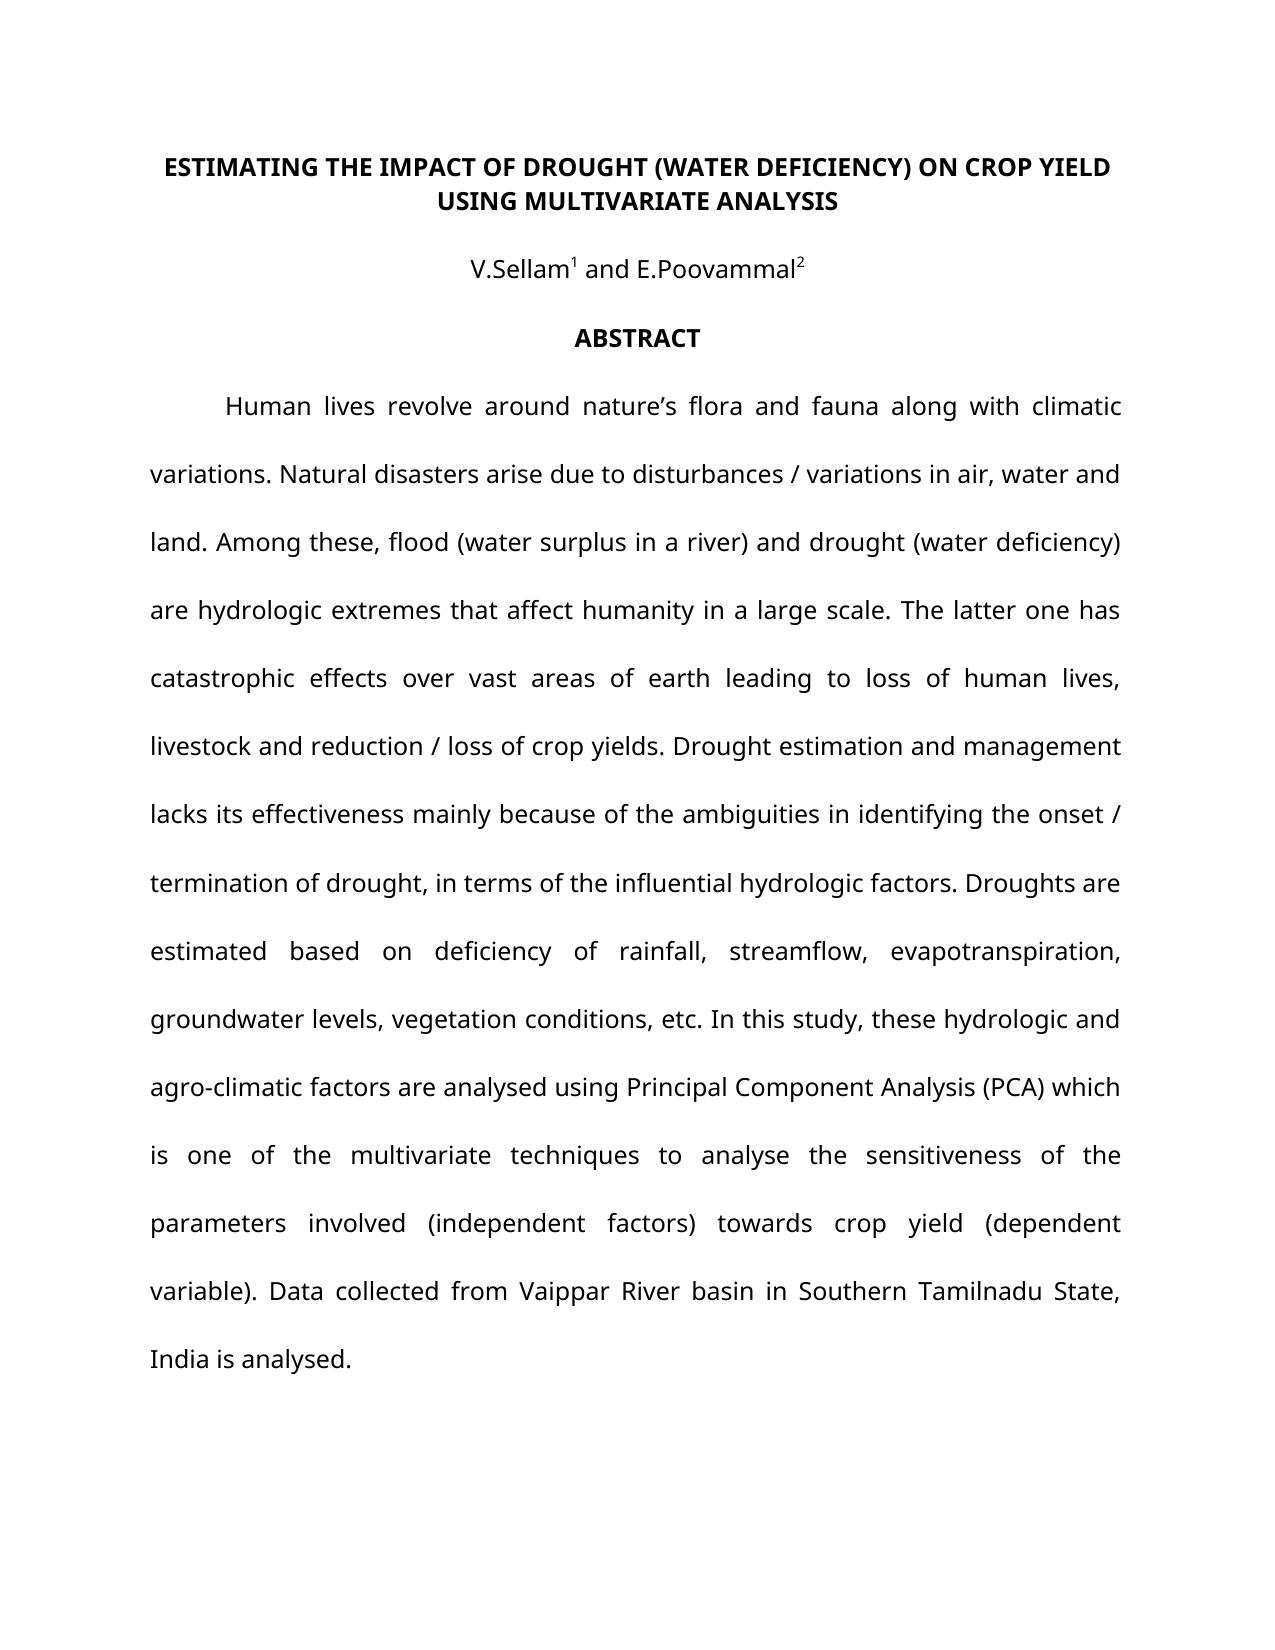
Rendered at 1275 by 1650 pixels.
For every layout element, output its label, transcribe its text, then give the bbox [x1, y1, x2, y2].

text ESTIMATING THE IMPACT OF DROUGHT (WATER DEFICIENCY) ON CROP YIELD USING MULTIVARIATE ANALYSIS [150, 150, 1125, 218]
text V.Sellam1 and E.Poovammal2 [150, 252, 1125, 286]
text Human lives revolve around nature’s flora and fauna along with climatic variations. Natural disasters arise due to disturbances / variations in air, water and land. Among these, flood (water surplus in a river) and drought (water deficiency) are hydrologic extremes that affect humanity in a large scale. The latter one has catastrophic effects over vast areas of earth leading to loss of human lives, livestock and reduction / loss of crop yields. Drought estimation and management lacks its effectiveness mainly because of the ambiguities in identifying the onset / termination of drought, in terms of the influential hydrologic factors. Droughts are estimated based on deficiency of rainfall, streamflow, evapotranspiration, groundwater levels, vegetation conditions, etc. In this study, these hydrologic and agro-climatic factors are analysed using Principal Component Analysis (PCA) which is one of the multivariate techniques to analyse the sensitiveness of the parameters involved (independent factors) towards crop yield (dependent variable). Data collected from Vaippar River basin in Southern Tamilnadu State, India is analysed. [150, 388, 1122, 1376]
text ABSTRACT [150, 320, 1125, 354]
